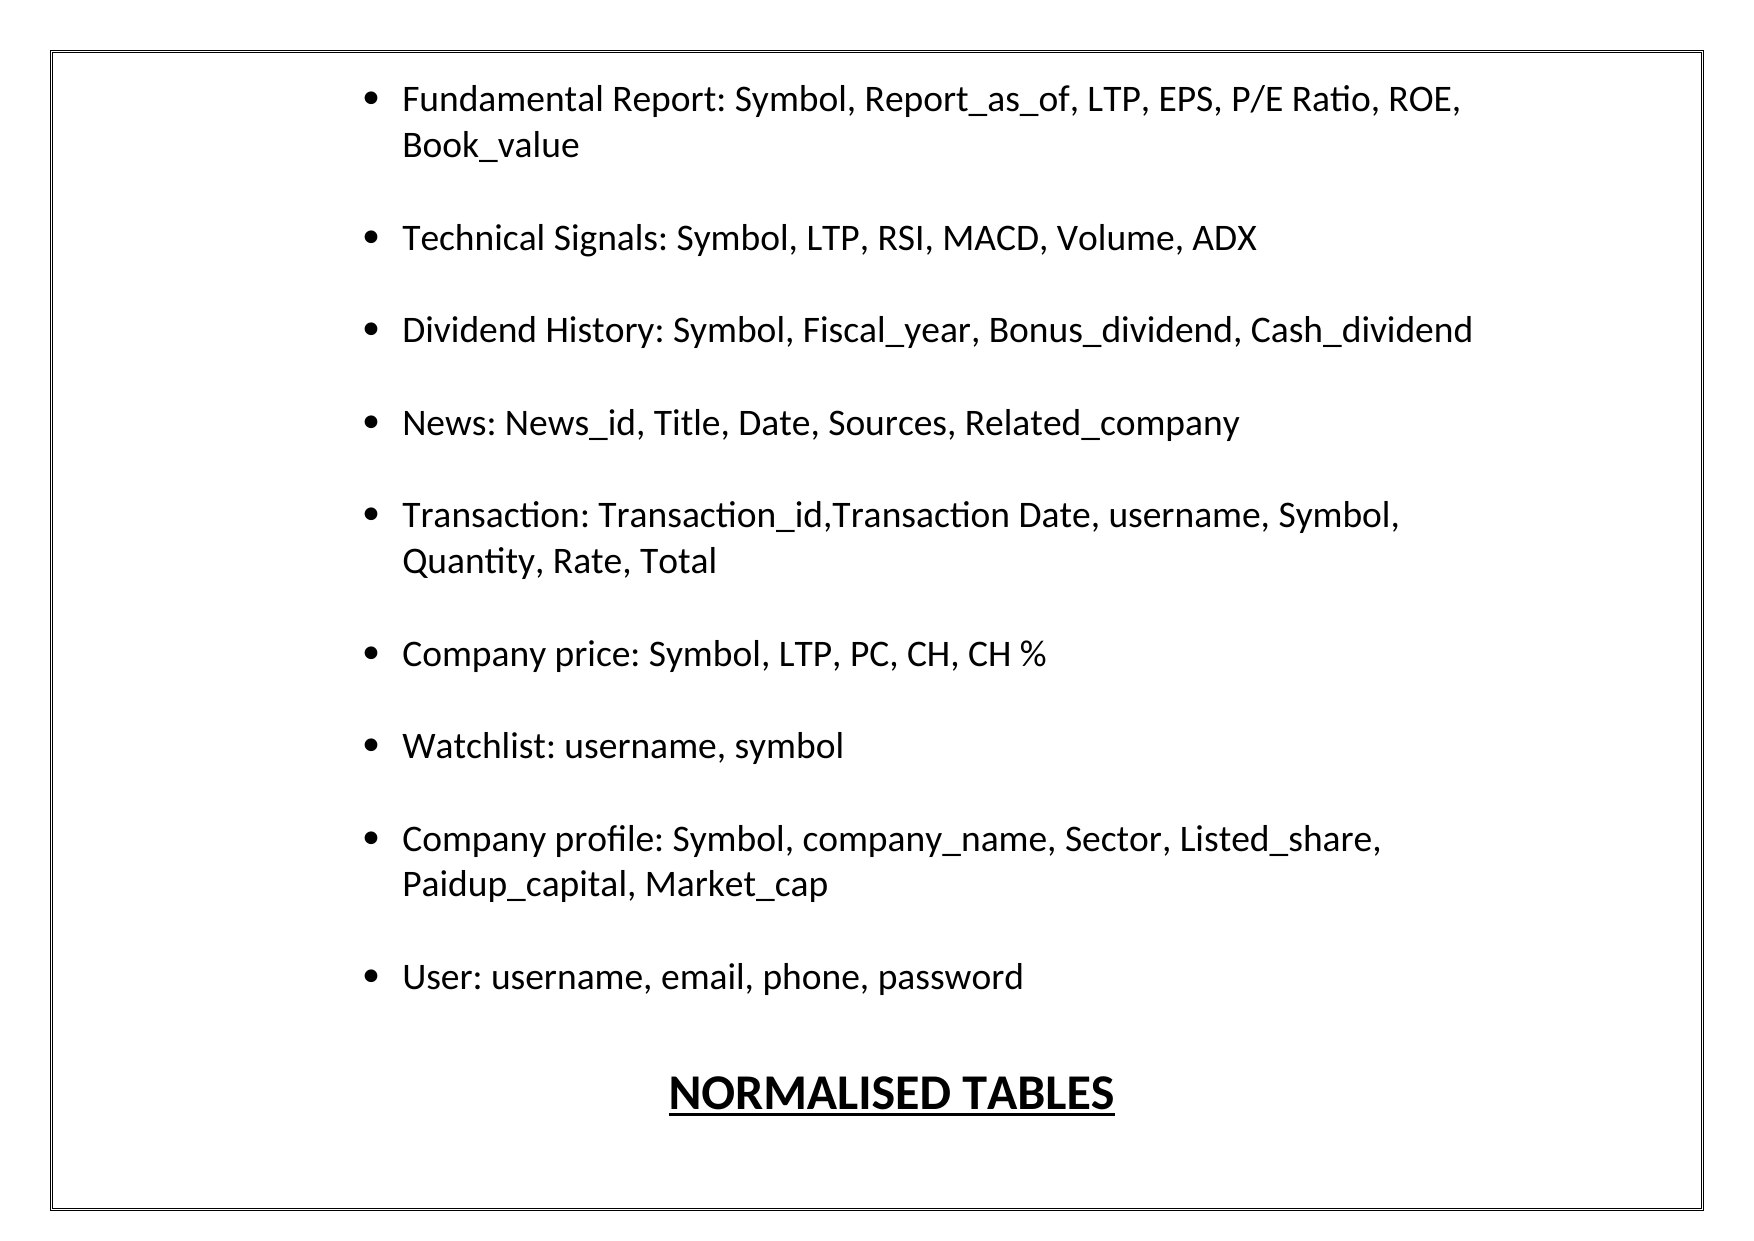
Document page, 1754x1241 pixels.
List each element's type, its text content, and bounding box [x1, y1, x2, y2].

list Technical Signals: Symbol, LTP, RSI, MACD, Volume, ADX [364, 214, 1531, 259]
list Watchlist: username, symbol [364, 722, 1531, 768]
list Dividend History: Symbol, Fiscal_year, Bonus_dividend, Cash_dividend [364, 306, 1531, 352]
text NORMALISED TABLES [252, 1061, 1531, 1122]
text Book_value [402, 121, 1531, 167]
list Transaction: Transaction_id,Transaction Date, username, Symbol, Quantity, Rate, Total [364, 491, 1531, 583]
list Fundamental Report: Symbol, Report_as_of, LTP, EPS, P/E Ratio, ROE, [364, 75, 1531, 121]
list User: username, email, phone, password [364, 953, 1531, 999]
list Company profile: Symbol, company_name, Sector, Listed_share, Paidup_capital, Market_cap [364, 814, 1531, 906]
list News: News_id, Title, Date, Sources, Related_company [364, 399, 1531, 444]
list Company price: Symbol, LTP, PC, CH, CH % [364, 629, 1531, 675]
